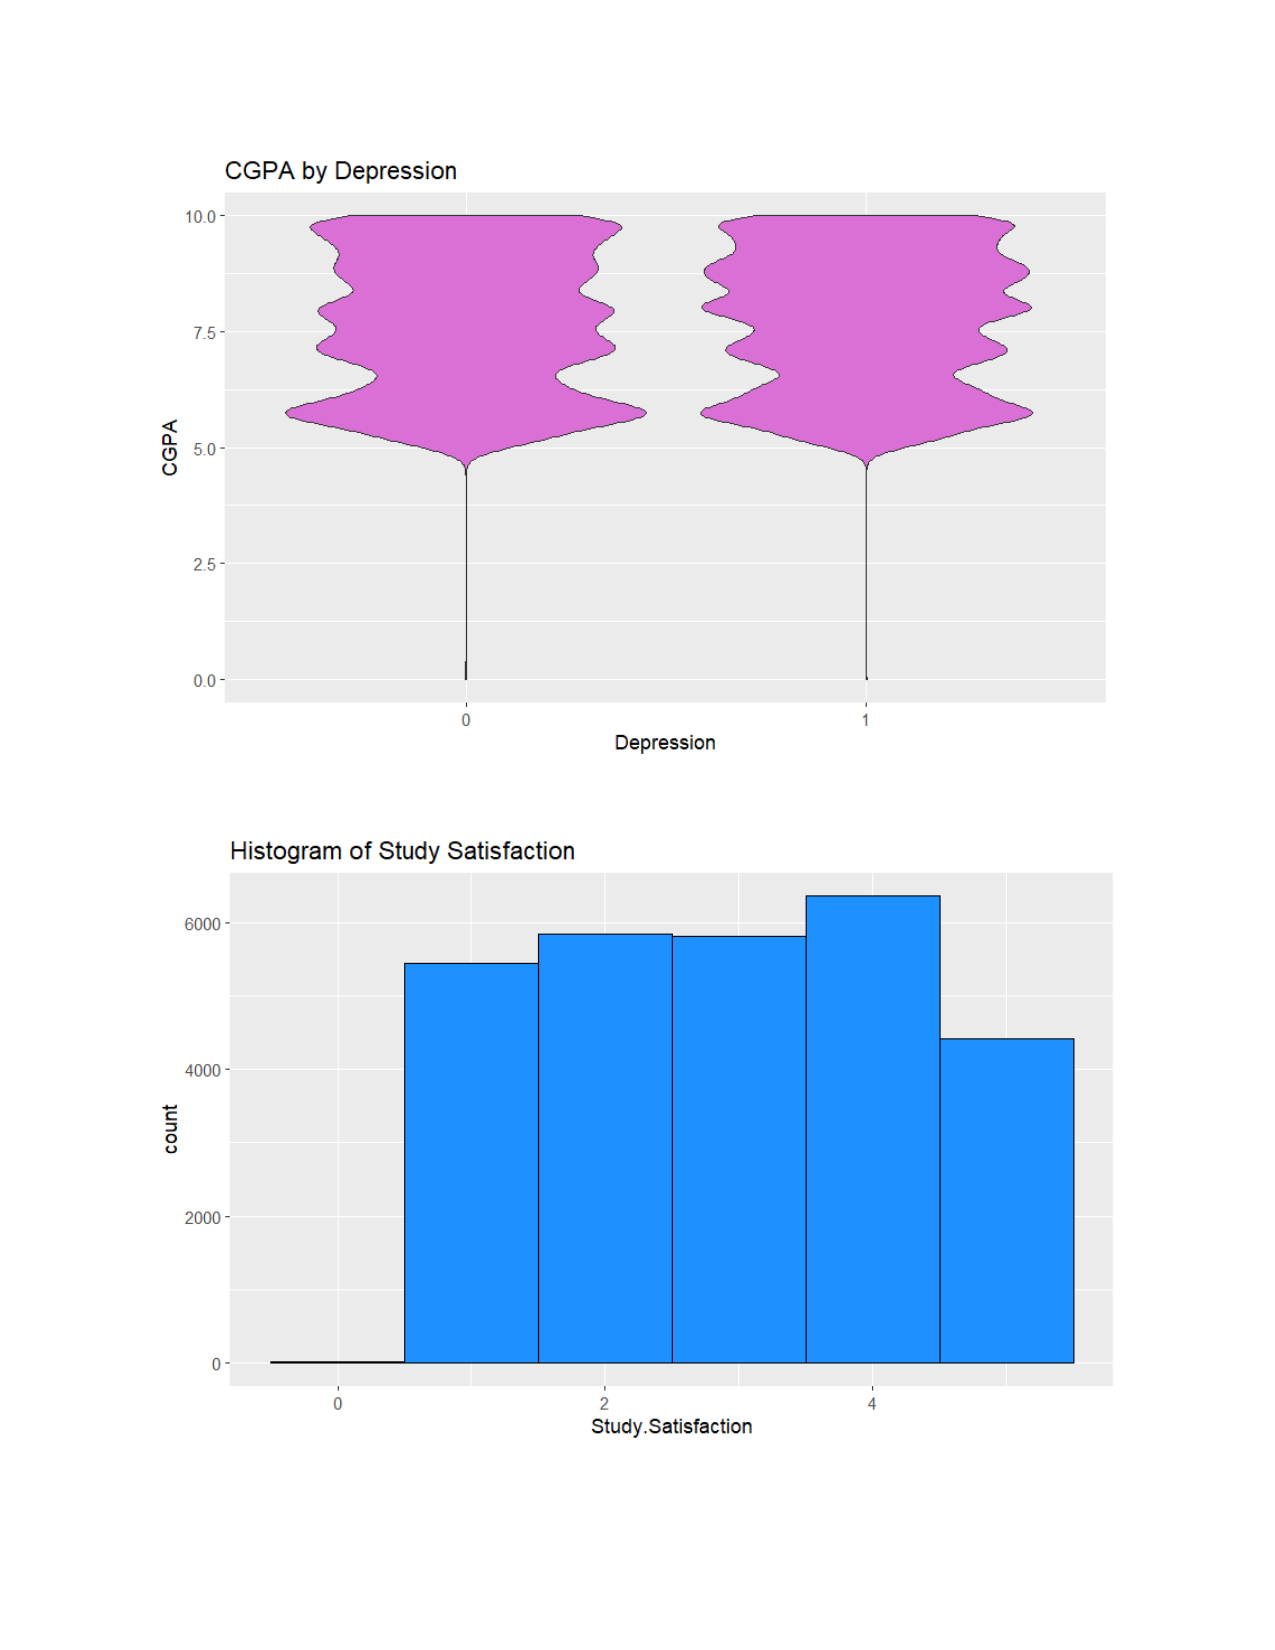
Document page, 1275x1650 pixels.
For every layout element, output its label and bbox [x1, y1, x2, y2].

picture [150, 150, 1117, 764]
picture [150, 829, 1124, 1448]
